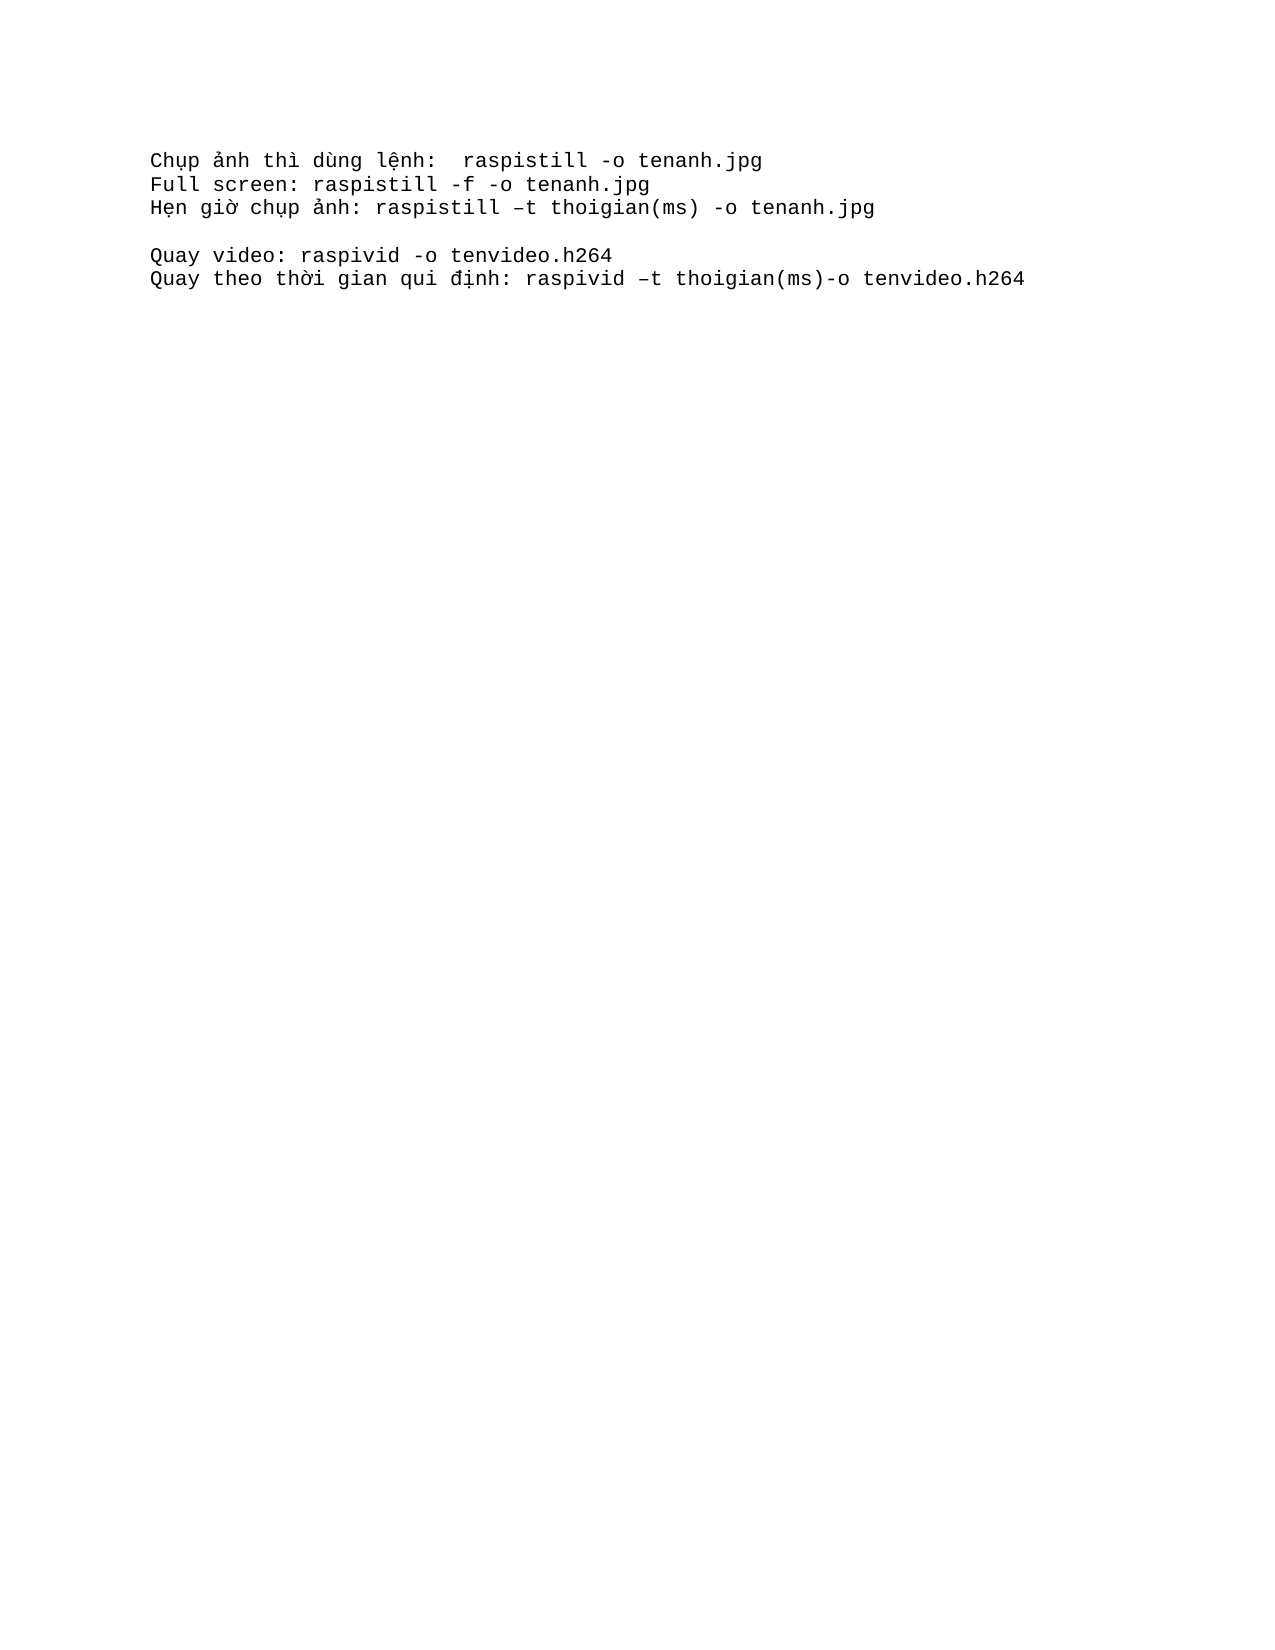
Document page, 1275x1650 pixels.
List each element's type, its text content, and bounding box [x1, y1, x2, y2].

text Quay theo thời gian qui định: raspivid –t thoigian(ms)-o tenvideo.h264 [150, 268, 1125, 292]
text Full screen: raspistill -f -o tenanh.jpg [150, 174, 1125, 197]
text Quay video: raspivid -o tenvideo.h264 [150, 244, 1125, 268]
text Chụp ảnh thì dùng lệnh: raspistill -o tenanh.jpg [150, 150, 1125, 174]
text Hẹn giờ chụp ảnh: raspistill –t thoigian(ms) -o tenanh.jpg [150, 197, 1125, 221]
